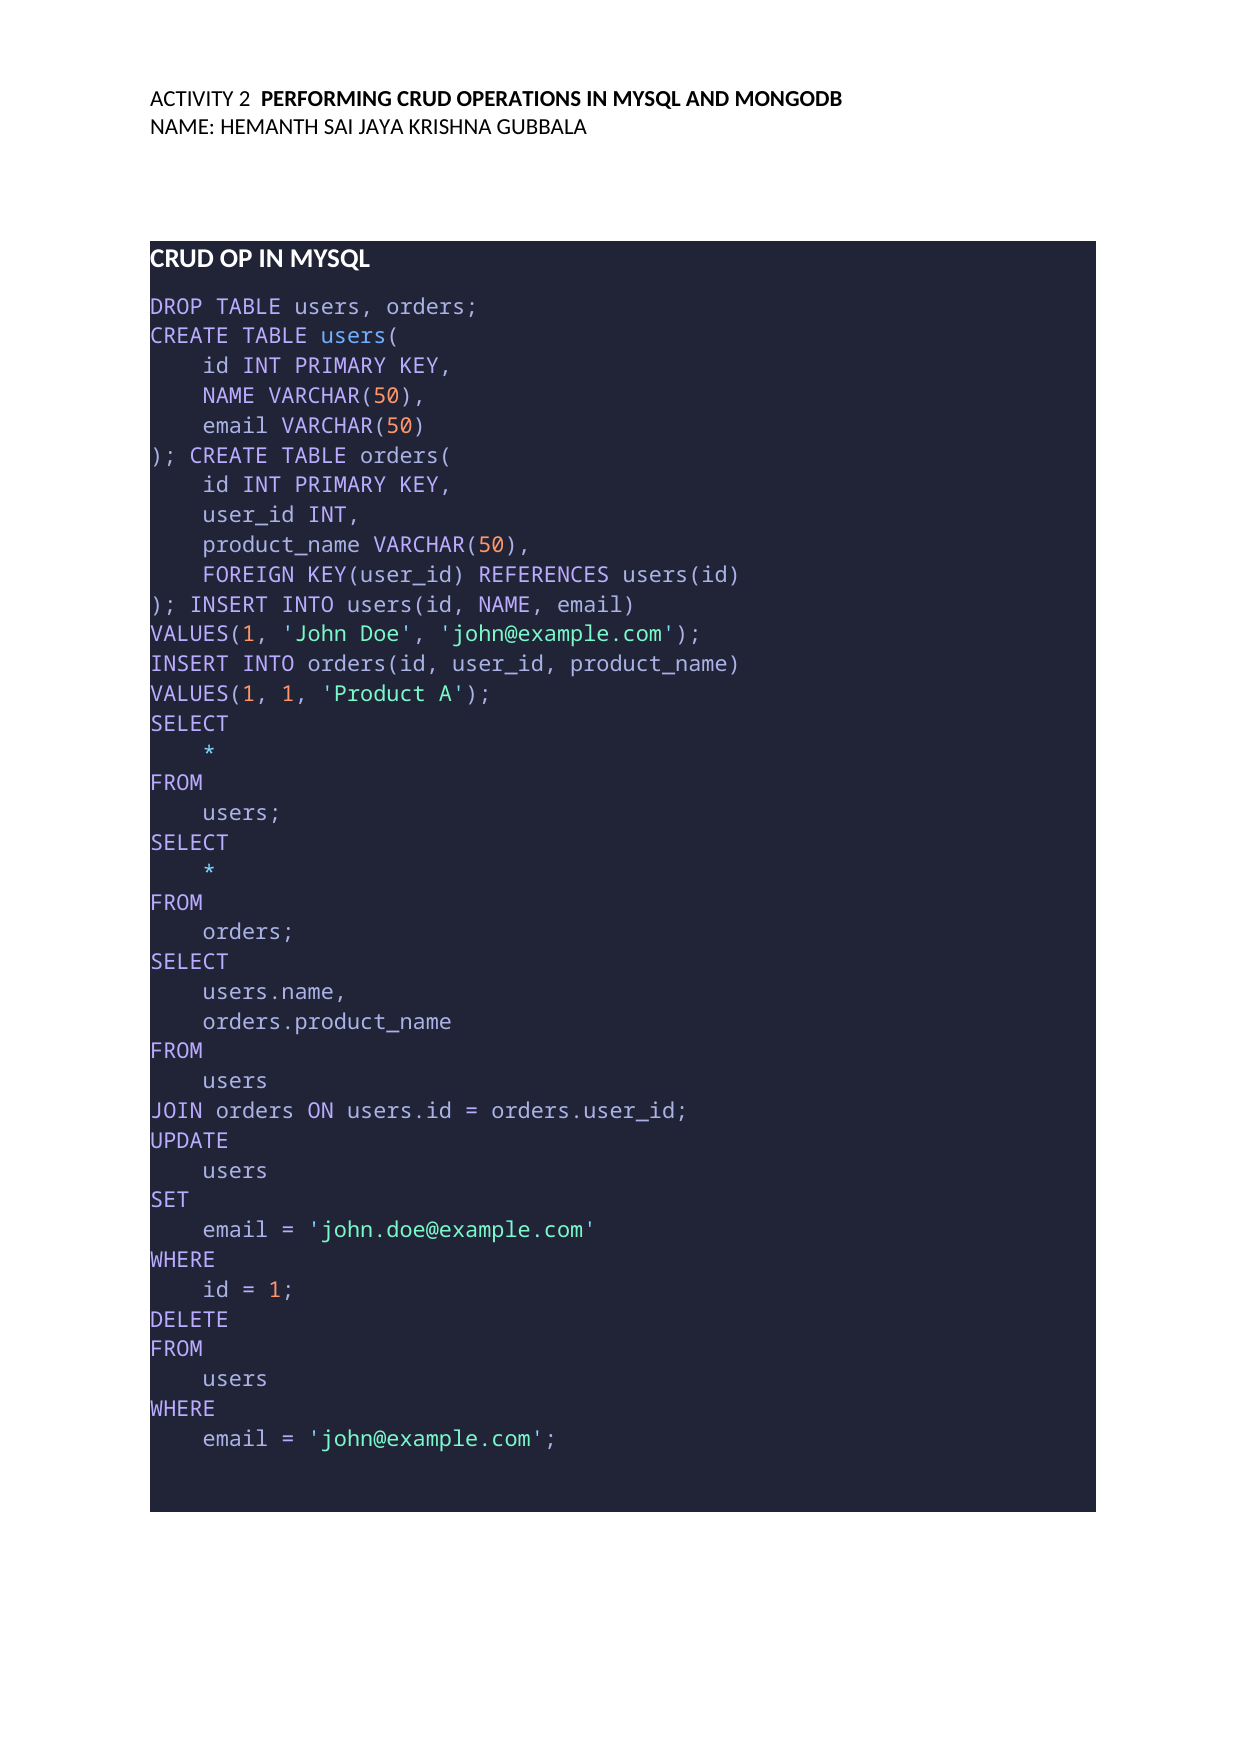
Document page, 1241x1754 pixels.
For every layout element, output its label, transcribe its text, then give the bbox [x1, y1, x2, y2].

text * [150, 738, 1096, 767]
text WHERE [150, 1244, 1096, 1274]
text product_name VARCHAR(50), [150, 529, 1096, 559]
text FOREIGN KEY(user_id) REFERENCES users(id) [150, 559, 1096, 589]
text users.name, [150, 976, 1096, 1006]
text email = 'john.doe@example.com' [150, 1214, 1096, 1244]
text NAME VARCHAR(50), [150, 380, 1096, 410]
text SELECT [150, 827, 1096, 857]
text * [150, 857, 1096, 887]
text WHERE [150, 1393, 1096, 1423]
text VALUES(1, 'John Doe', 'john@example.com'); [150, 618, 1096, 648]
text SET [150, 1184, 1096, 1214]
text JOIN orders ON users.id = orders.user_id; [150, 1095, 1096, 1125]
text VALUES(1, 1, 'Product A'); [150, 678, 1096, 708]
text SELECT [150, 708, 1096, 738]
text user_id INT, [150, 499, 1096, 529]
text CRUD OP IN MYSQL [150, 241, 1096, 274]
text UPDATE [150, 1125, 1096, 1155]
text orders; [150, 916, 1096, 946]
text INSERT INTO orders(id, user_id, product_name) [150, 648, 1096, 678]
text DELETE [150, 1304, 1096, 1333]
text FROM [150, 1333, 1096, 1363]
text id = 1; [150, 1274, 1096, 1304]
text FROM [150, 767, 1096, 797]
text ); CREATE TABLE orders( [150, 440, 1096, 469]
text FROM [150, 1036, 1096, 1065]
text FROM [150, 887, 1096, 916]
text email = 'john@example.com'; [150, 1423, 1096, 1453]
text id INT PRIMARY KEY, [150, 469, 1096, 499]
text SELECT [150, 946, 1096, 976]
text users [150, 1155, 1096, 1184]
text users; [150, 797, 1096, 827]
text id INT PRIMARY KEY, [150, 350, 1096, 380]
text DROP TABLE users, orders; [150, 291, 1096, 321]
text orders.product_name [150, 1006, 1096, 1036]
text CREATE TABLE users( [150, 321, 1096, 350]
text ); INSERT INTO users(id, NAME, email) [150, 589, 1096, 618]
text users [150, 1065, 1096, 1095]
text email VARCHAR(50) [150, 410, 1096, 440]
text users [150, 1363, 1096, 1393]
